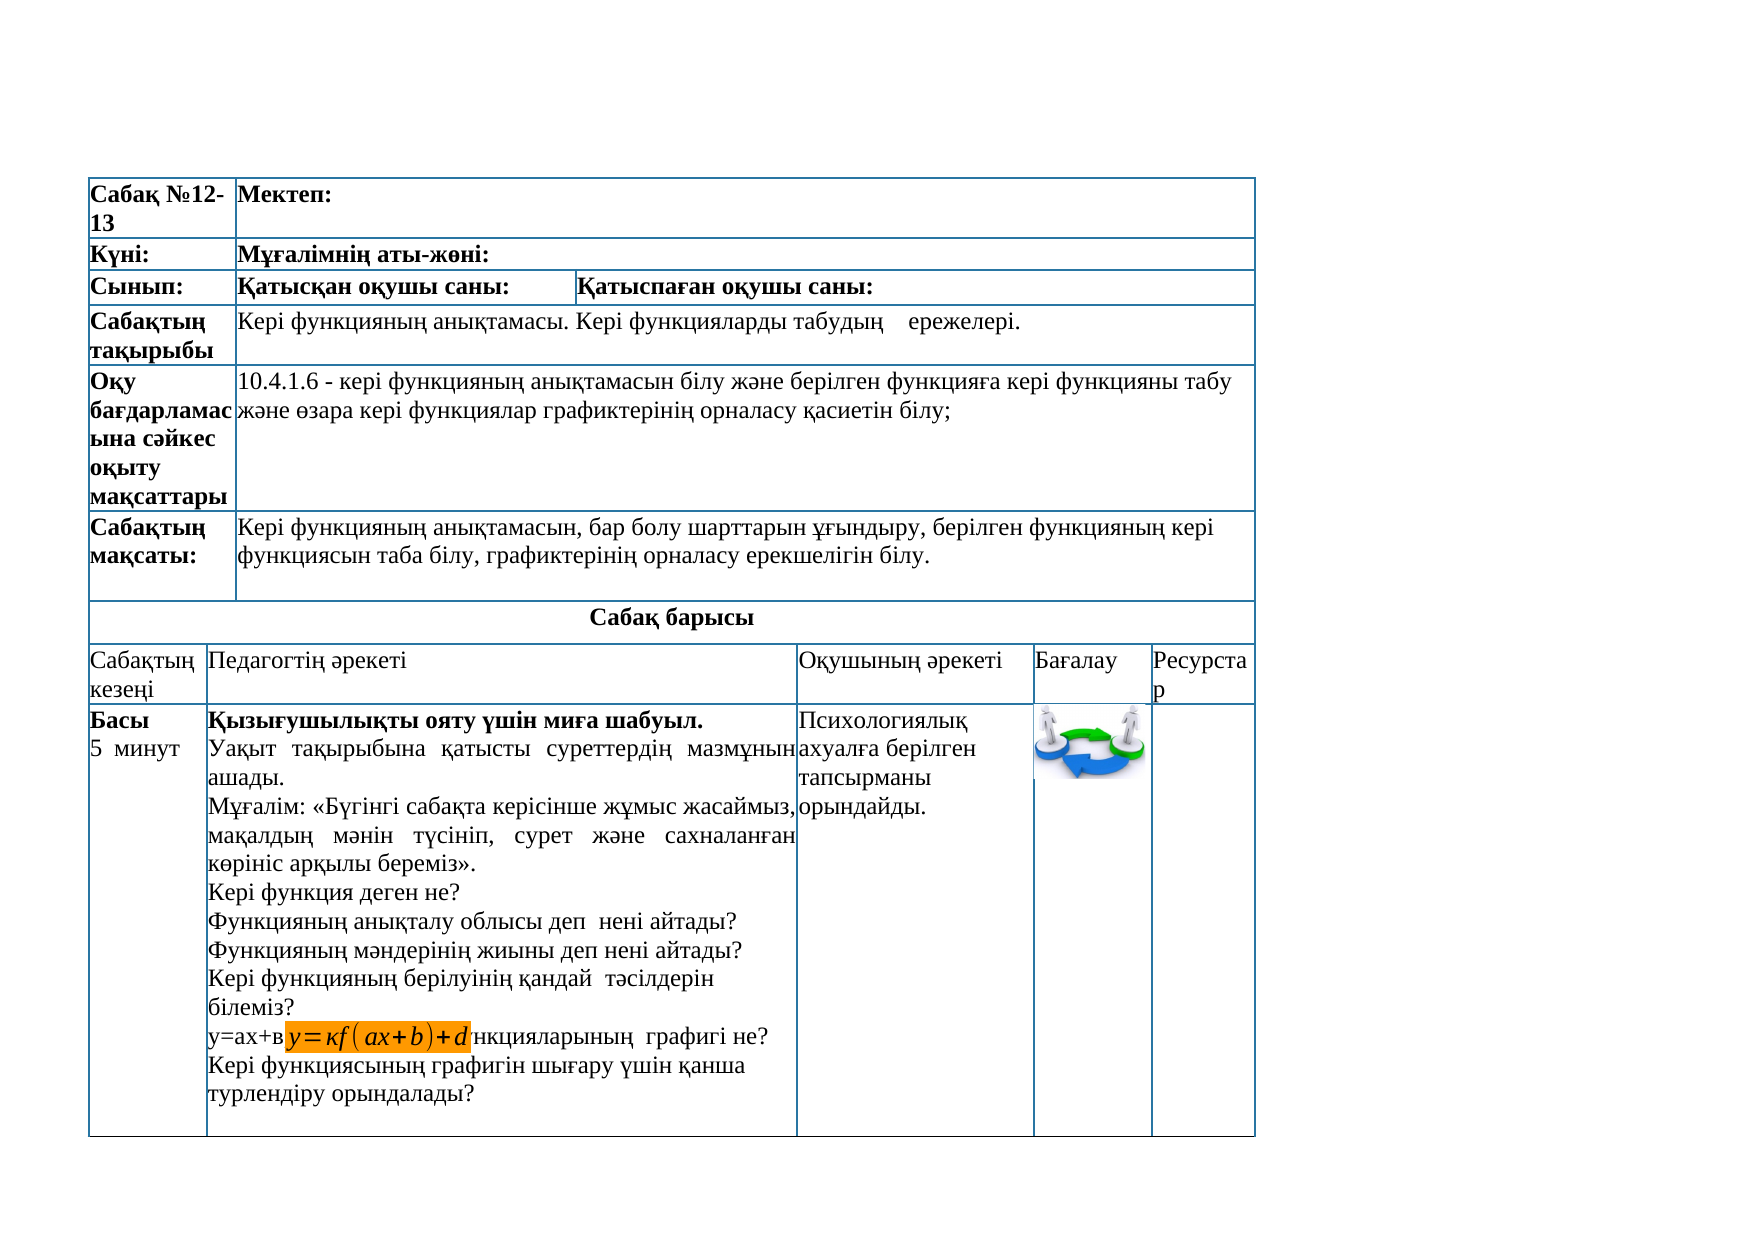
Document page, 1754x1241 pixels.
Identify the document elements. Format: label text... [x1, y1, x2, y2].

table_cell Сынып: [90, 271, 235, 304]
table_cell Сабақтың кезеңі [90, 645, 206, 703]
table_cell [1035, 705, 1151, 1136]
table_cell Ресурстар [1153, 645, 1254, 703]
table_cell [798, 705, 1033, 1136]
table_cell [208, 705, 796, 1136]
table_cell Бағалау [1035, 645, 1151, 703]
table_cell Сабақтың мақсаты: [90, 512, 235, 600]
table_cell Мұғалімнің аты-жөні: [237, 239, 1254, 269]
table_header Сабақ №12-13 [90, 179, 235, 237]
table_cell 10.4.1.6 - кері функцияның анықтамасын білу және берілген функцияға кері функцияны табу және өзара кері функциялар графиктерінің орналасу қасиетін білу; [237, 366, 1254, 510]
table_header Мектеп: [237, 179, 1254, 237]
table_cell [1153, 705, 1254, 1136]
table_cell Басы 5 минут [90, 705, 206, 1136]
table_cell Күні: [90, 239, 235, 269]
table_cell Сабақ барысы [90, 602, 1254, 643]
table_cell Сабақтың тақырыбы [90, 306, 235, 364]
table_cell Қатысқан оқушы саны: [237, 271, 575, 304]
table_cell Оқу бағдарламасына сәйкес оқыту мақсаттары [90, 366, 235, 510]
table_cell Оқушының әрекеті [798, 645, 1033, 703]
table_cell Кері функцияның анықтамасы. Кері функцияларды табудың ережелері. [237, 306, 1254, 364]
picture [1033, 704, 1146, 779]
table_cell Педагогтің әрекеті [208, 645, 796, 703]
table_cell Кері функцияның анықтамасын, бар болу шарттарын ұғындыру, берілген функцияның кері функциясын таба білу, графиктерінің орналасу ерекшелігін білу. [237, 512, 1254, 600]
table_cell Қатыспаған оқушы саны: [577, 271, 1254, 304]
